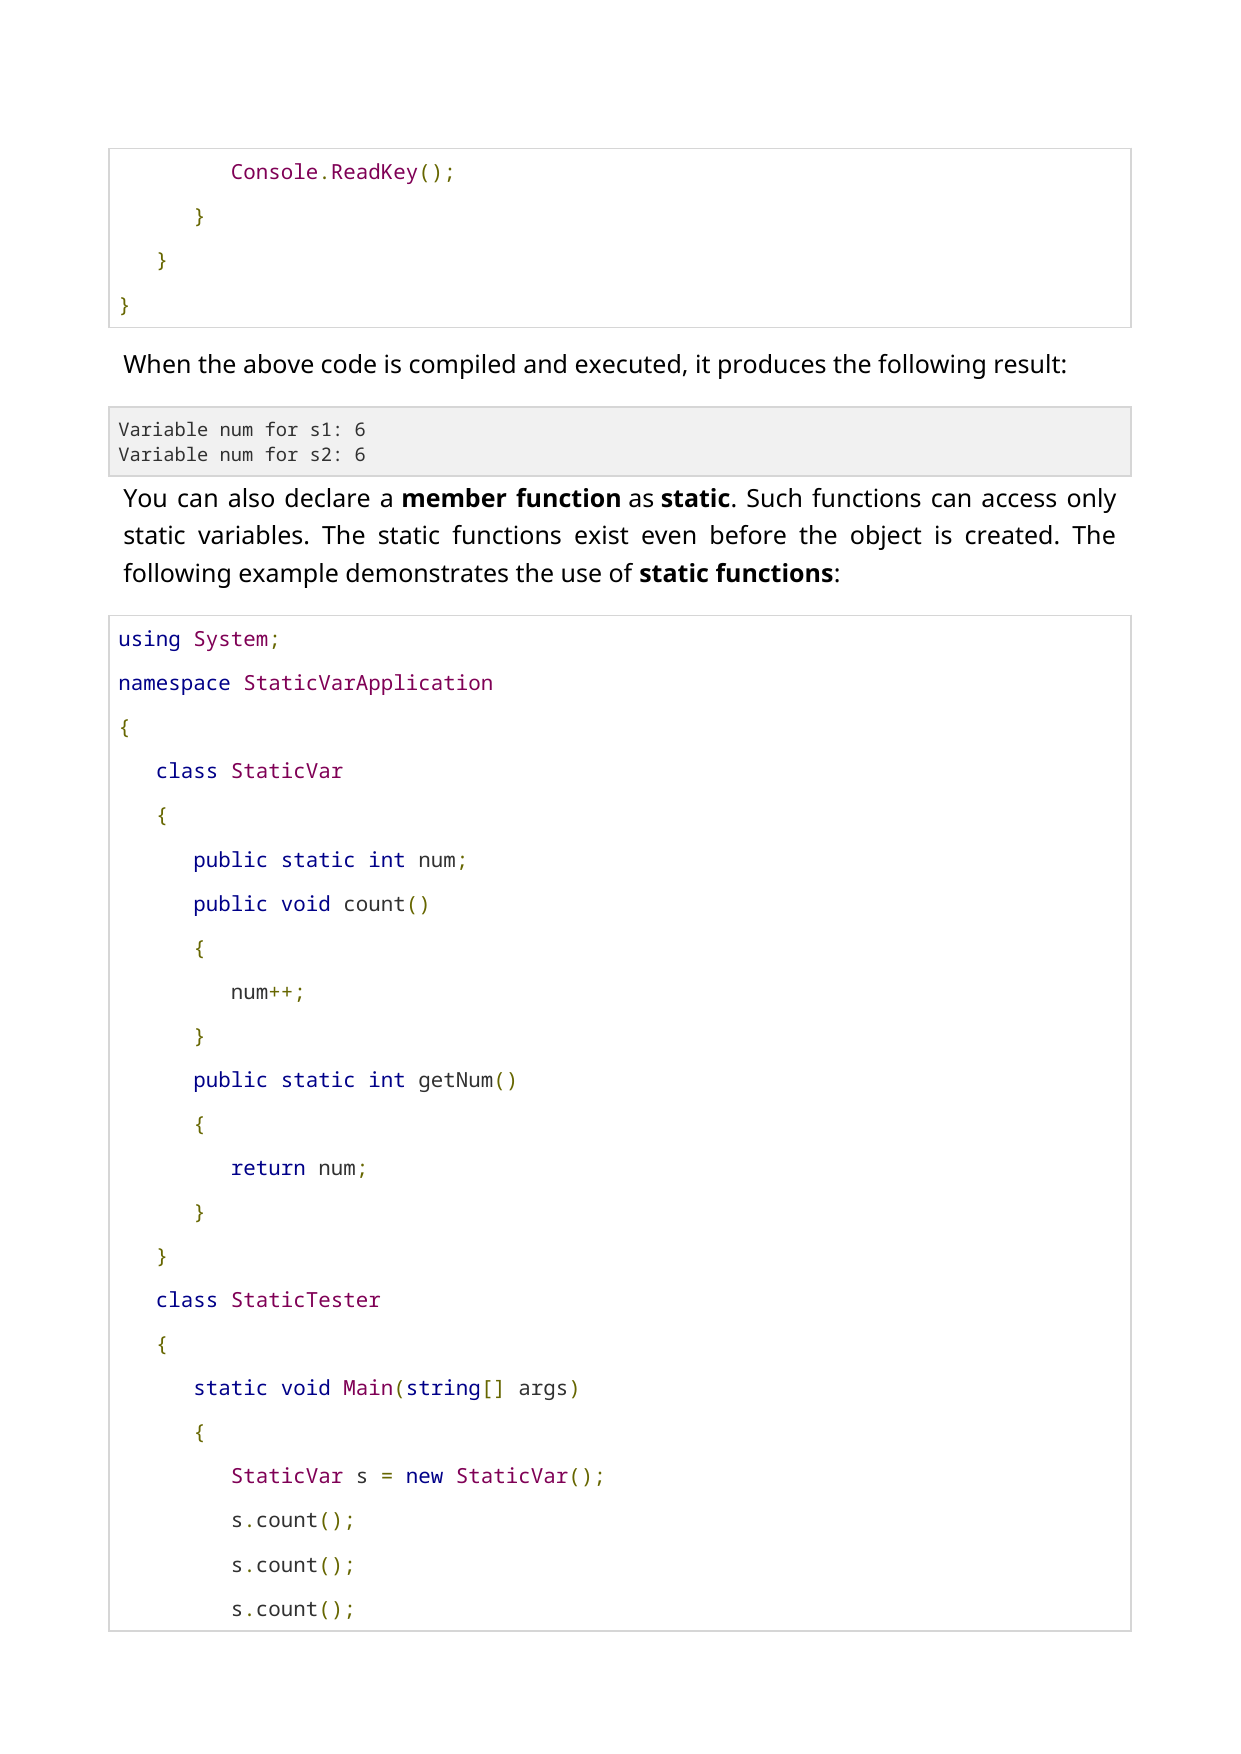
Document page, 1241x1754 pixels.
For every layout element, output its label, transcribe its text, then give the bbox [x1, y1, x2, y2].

text using System; [110, 616, 1130, 653]
text { [110, 791, 1130, 829]
text s.count(); [110, 1496, 1130, 1534]
text { [110, 1408, 1130, 1446]
text { [110, 1319, 1130, 1358]
text } [110, 1011, 1130, 1049]
text s.count(); [110, 1540, 1130, 1578]
text { [110, 703, 1130, 741]
text s.count(); [110, 1584, 1130, 1630]
text } [110, 1187, 1130, 1226]
text When the above code is compiled and executed, it produces the following result: [123, 344, 1117, 381]
text { [110, 923, 1130, 961]
text public void count() [110, 879, 1130, 917]
text StaticVar s = new StaticVar(); [110, 1452, 1130, 1490]
text Console.ReadKey(); [110, 149, 1130, 186]
text public static int num; [110, 835, 1130, 873]
text } [110, 1231, 1130, 1270]
text You can also declare a member function as static. Such functions can access only static variables. The static functions exist even before the object is created. The following example demonstrates the use of static functions: [123, 477, 1117, 589]
text num++; [110, 967, 1130, 1005]
text static void Main(string[] args) [110, 1363, 1130, 1402]
text namespace StaticVarApplication [110, 658, 1130, 697]
text class StaticTester [110, 1275, 1130, 1314]
text return num; [110, 1143, 1130, 1182]
text } [110, 192, 1130, 230]
text Variable num for s2: 6 [110, 432, 1130, 475]
text } [110, 280, 1130, 327]
text Variable num for s1: 6 [110, 408, 1130, 432]
text { [110, 1099, 1130, 1137]
text class StaticVar [110, 747, 1130, 785]
text } [110, 236, 1130, 274]
text public static int getNum() [110, 1055, 1130, 1093]
